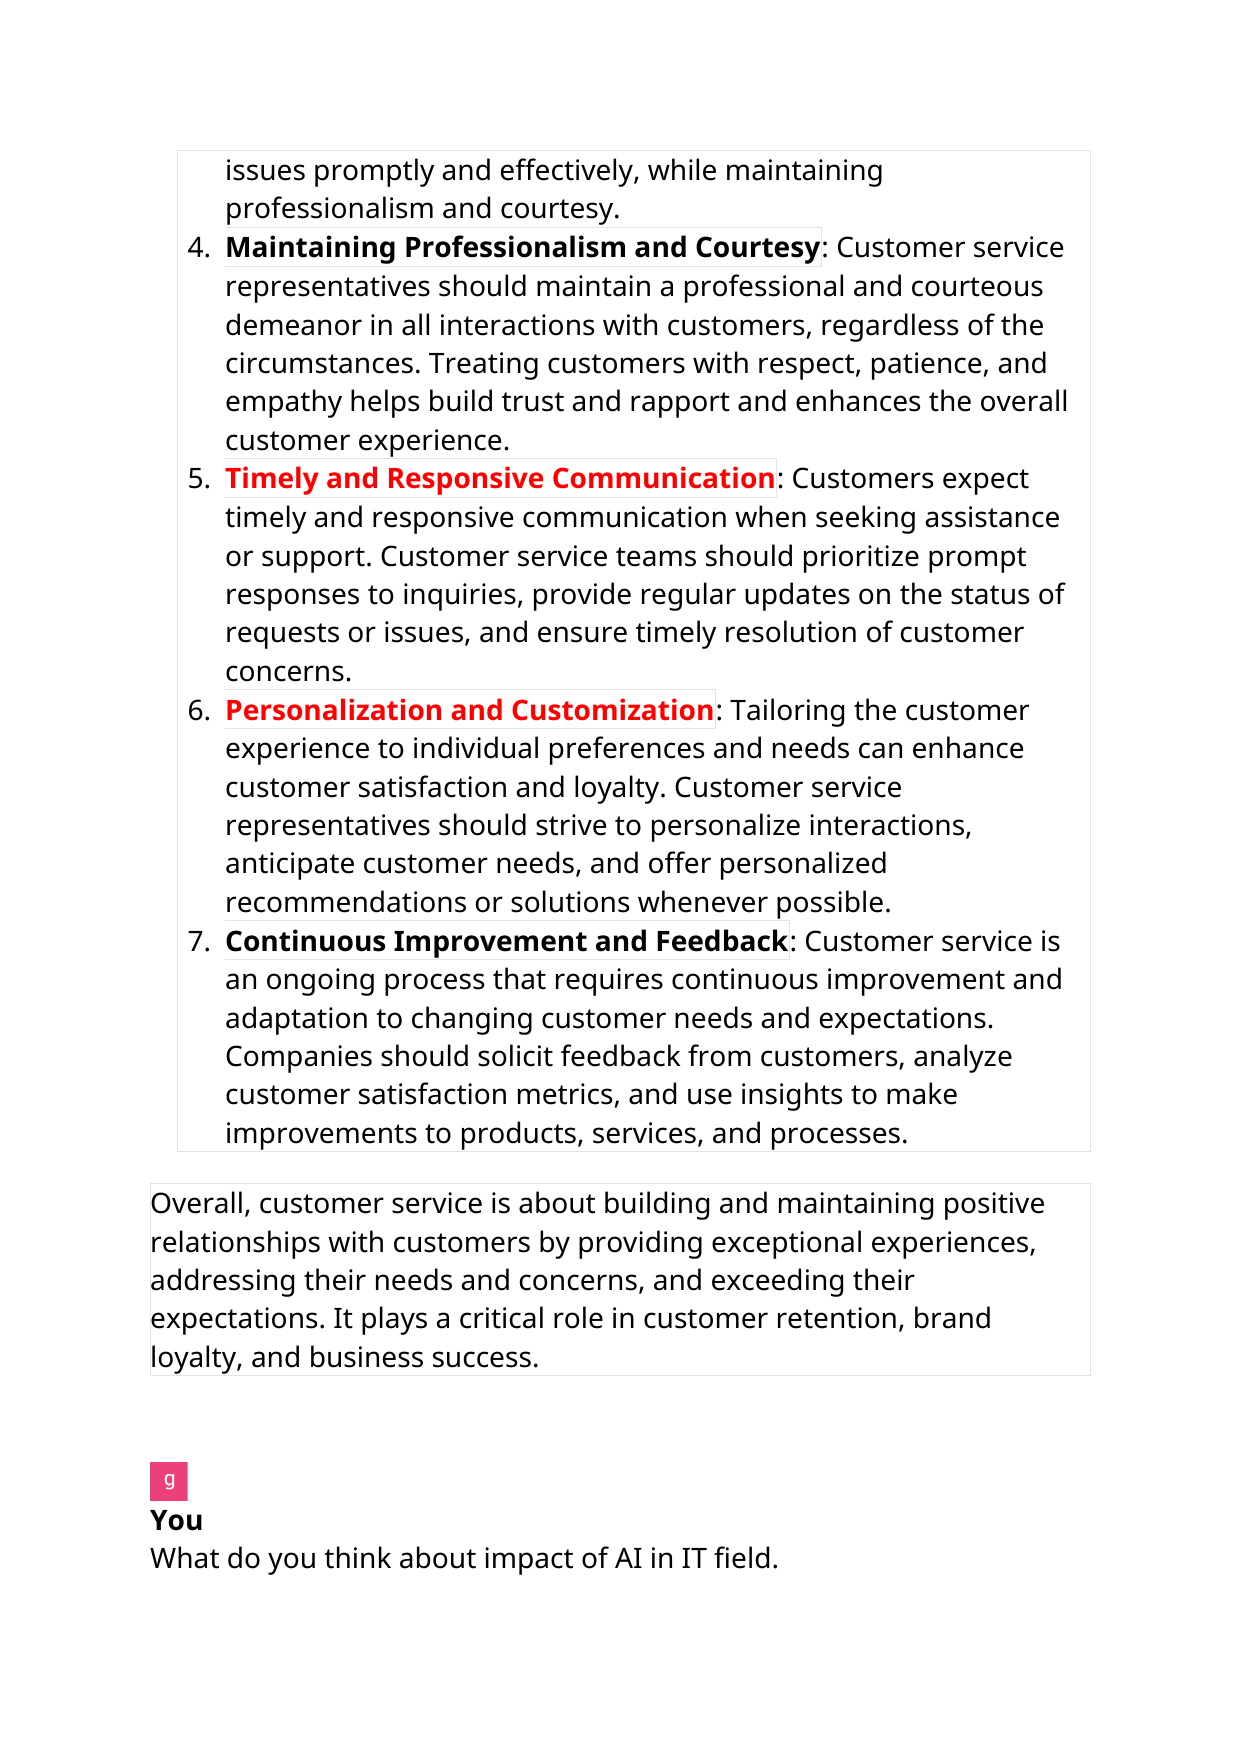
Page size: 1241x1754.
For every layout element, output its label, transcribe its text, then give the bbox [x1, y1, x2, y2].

text What do you think about impact of AI in IT field. [150, 1539, 1090, 1577]
list Continuous Improvement and Feedback: Customer service is an ongoing process that requires continuous improvement and adaptation to changing customer needs and expectations. Companies should solicit feedback from customers, analyze customer satisfaction metrics, and use insights to make improvements to products, services, and processes. [178, 920, 1090, 1151]
list Maintaining Professionalism and Courtesy: Customer service representatives should maintain a professional and courteous demeanor in all interactions with customers, regardless of the circumstances. Treating customers with respect, patience, and empathy helps build trust and rapport and enhances the overall customer experience. [178, 227, 1090, 458]
text Overall, customer service is about building and maintaining positive relationships with customers by providing exceptional experiences, addressing their needs and concerns, and exceeding their expectations. It plays a critical role in customer retention, brand loyalty, and business success. [151, 1184, 1090, 1375]
list Personalization and Customization: Tailoring the customer experience to individual preferences and needs can enhance customer satisfaction and loyalty. Customer service representatives should strive to personalize interactions, anticipate customer needs, and offer personalized recommendations or solutions whenever possible. [178, 689, 1090, 920]
picture [150, 1462, 188, 1501]
text You [150, 1500, 1090, 1539]
list Timely and Responsive Communication: Customers expect timely and responsive communication when seeking assistance or support. Customer service teams should prioritize prompt responses to inquiries, provide regular updates on the status of requests or issues, and ensure timely resolution of customer concerns. [178, 458, 1090, 689]
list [178, 151, 1090, 227]
